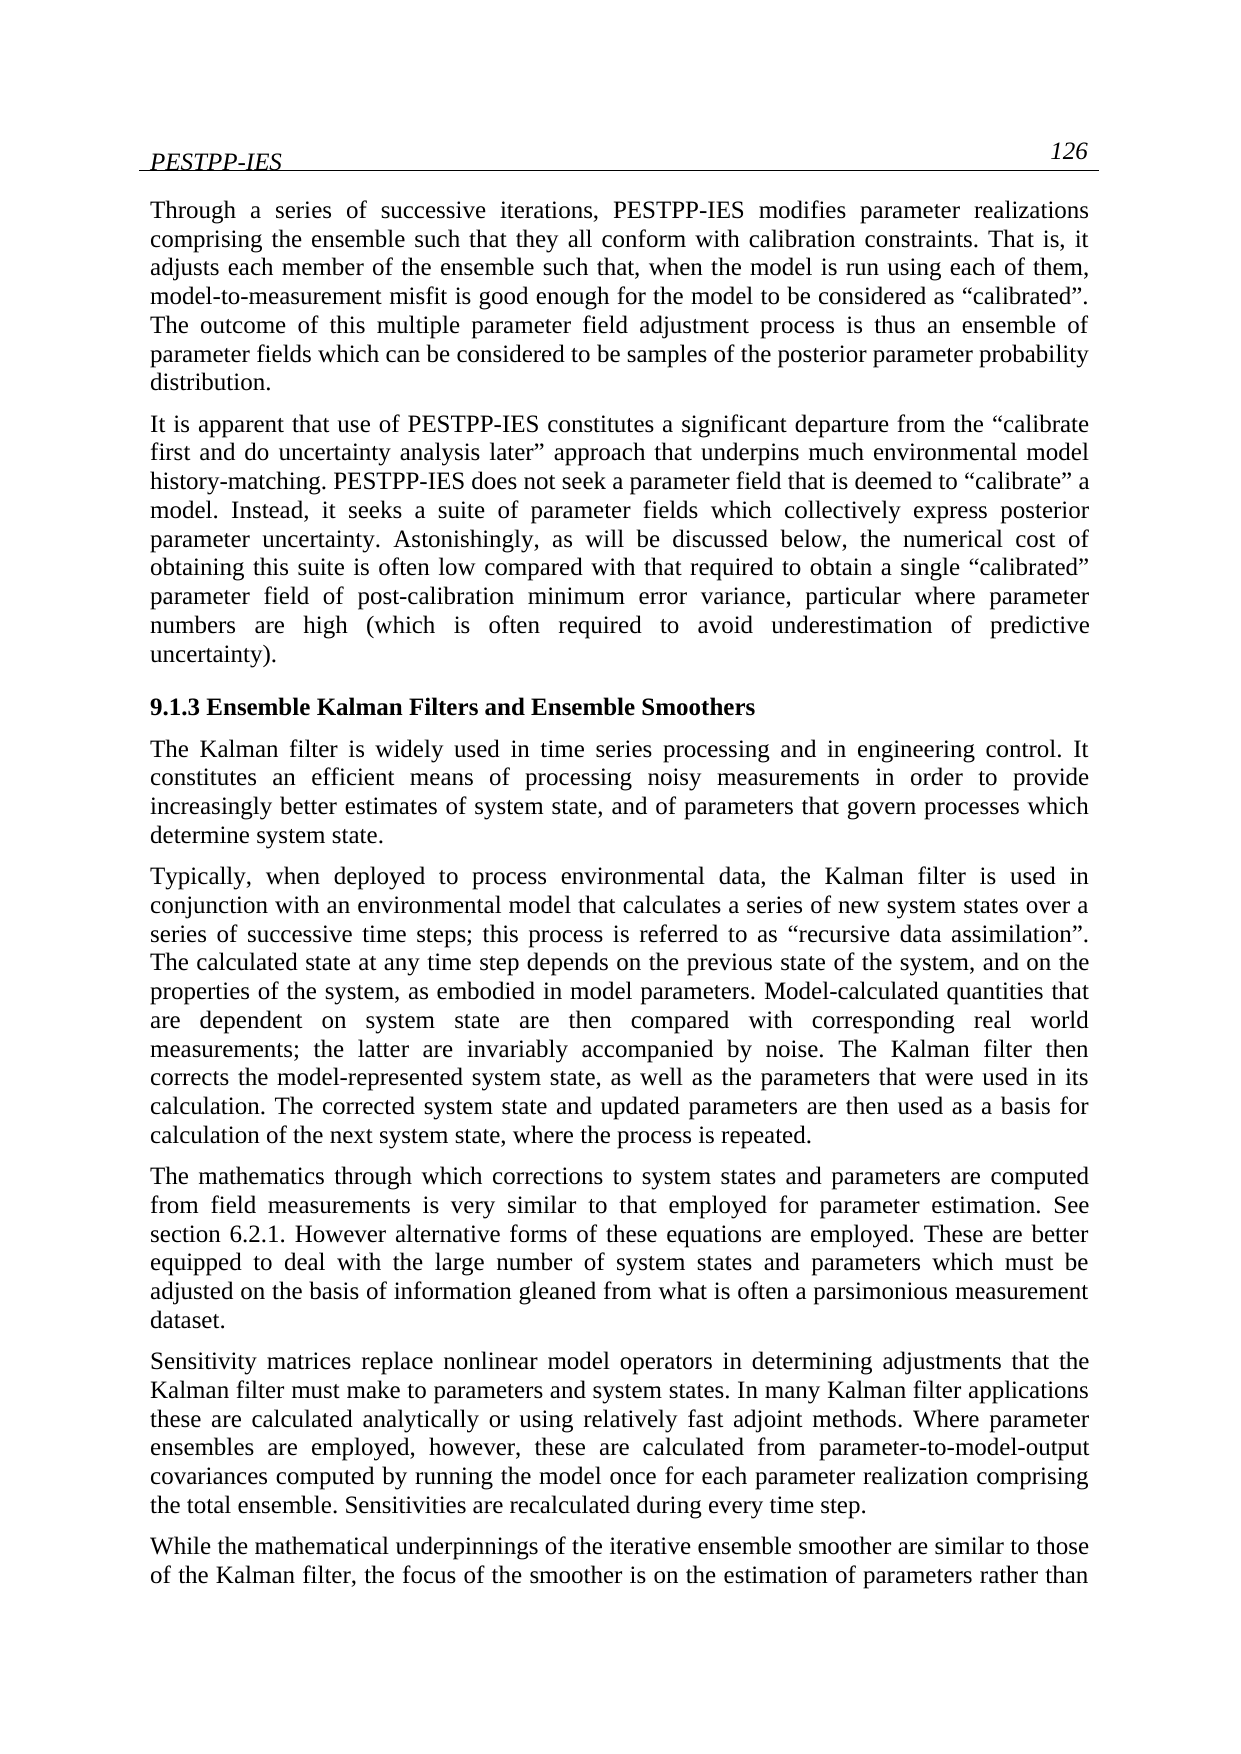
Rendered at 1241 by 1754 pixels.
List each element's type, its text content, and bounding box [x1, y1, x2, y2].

subtitle 9.1.3 Ensemble Kalman Filters and Ensemble Smoothers [150, 692, 1090, 721]
text Typically, when deployed to process environmental data, the Kalman filter is used in conjunction with an environmental model that calculates a series of new system states over a series of successive time steps; this process is referred to as “recursive data assimilation”. The calculated state at any time step depends on the previous state of the system, and on the properties of the system, as embodied in model parameters. Model-calculated quantities that are dependent on system state are then compared with corresponding real world measurements; the latter are invariably accompanied by noise. The Kalman filter then corrects the model-represented system state, as well as the parameters that were used in its calculation. The corrected system state and updated parameters are then used as a basis for calculation of the next system state, where the process is repeated. [150, 861, 1090, 1149]
text The mathematics through which corrections to system states and parameters are computed from field measurements is very similar to that employed for parameter estimation. See section 6.2.1. However alternative forms of these equations are employed. These are better equipped to deal with the large number of system states and parameters which must be adjusted on the basis of information gleaned from what is often a parsimonious measurement dataset. [150, 1161, 1090, 1334]
text Through a series of successive iterations, PESTPP-IES modifies parameter realizations comprising the ensemble such that they all conform with calibration constraints. That is, it adjusts each member of the ensemble such that, when the model is run using each of them, model-to-measurement misfit is good enough for the model to be considered as “calibrated”. The outcome of this multiple parameter field adjustment process is thus an ensemble of parameter fields which can be considered to be samples of the posterior parameter probability distribution. [150, 195, 1090, 396]
text The Kalman filter is widely used in time series processing and in engineering control. It constitutes an efficient means of processing noisy measurements in order to provide increasingly better estimates of system state, and of parameters that govern processes which determine system state. [150, 734, 1090, 849]
text Sensitivity matrices replace nonlinear model operators in determining adjustments that the Kalman filter must make to parameters and system states. In many Kalman filter applications these are calculated analytically or using relatively fast adjoint methods. Where parameter ensembles are employed, however, these are calculated from parameter-to-model-output covariances computed by running the model once for each parameter realization comprising the total ensemble. Sensitivities are recalculated during every time step. [150, 1346, 1090, 1519]
text It is apparent that use of PESTPP-IES constitutes a significant departure from the “calibrate first and do uncertainty analysis later” approach that underpins much environmental model history-matching. PESTPP-IES does not seek a parameter field that is deemed to “calibrate” a model. Instead, it seeks a suite of parameter fields which collectively express posterior parameter uncertainty. Astonishingly, as will be discussed below, the numerical cost of obtaining this suite is often low compared with that required to obtain a single “calibrated” parameter field of post-calibration minimum error variance, particular where parameter numbers are high (which is often required to avoid underestimation of predictive uncertainty). [150, 409, 1090, 667]
